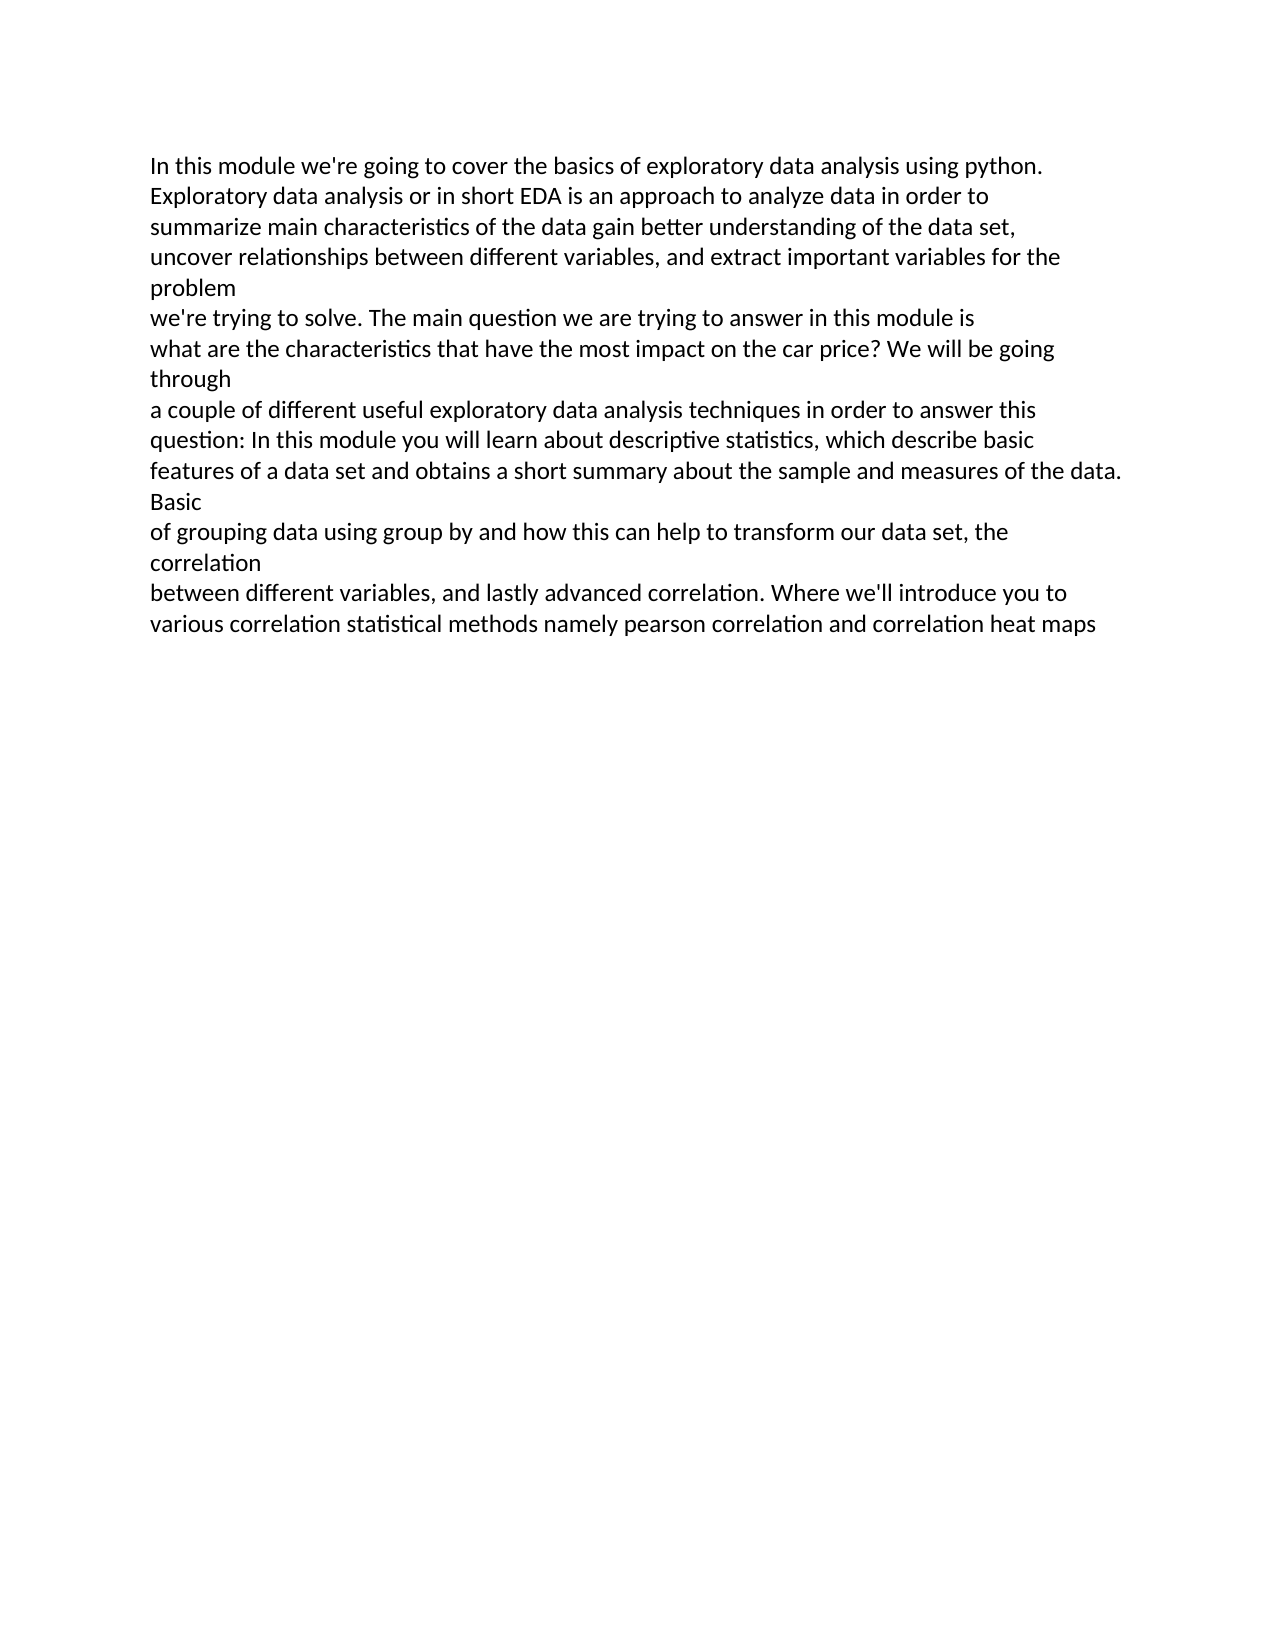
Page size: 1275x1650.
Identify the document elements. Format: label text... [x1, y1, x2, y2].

text of grouping data using group by and how this can help to transform our data set, the correlation [150, 516, 1125, 577]
text we're trying to solve. The main question we are trying to answer in this module is [150, 303, 1125, 333]
text question: In this module you will learn about descriptive statistics, which describe basic [150, 425, 1125, 455]
text various correlation statistical methods namely pearson correlation and correlation heat maps [150, 608, 1125, 638]
text what are the characteristics that have the most impact on the car price? We will be going through [150, 333, 1125, 394]
text a couple of different useful exploratory data analysis techniques in order to answer this [150, 394, 1125, 425]
text In this module we're going to cover the basics of exploratory data analysis using python. [150, 150, 1125, 181]
text features of a data set and obtains a short summary about the sample and measures of the data. Basic [150, 455, 1125, 516]
text summarize main characteristics of the data gain better understanding of the data set, [150, 211, 1125, 242]
text uncover relationships between different variables, and extract important variables for the problem [150, 242, 1125, 303]
text between different variables, and lastly advanced correlation. Where we'll introduce you to [150, 577, 1125, 608]
text Exploratory data analysis or in short EDA is an approach to analyze data in order to [150, 181, 1125, 211]
